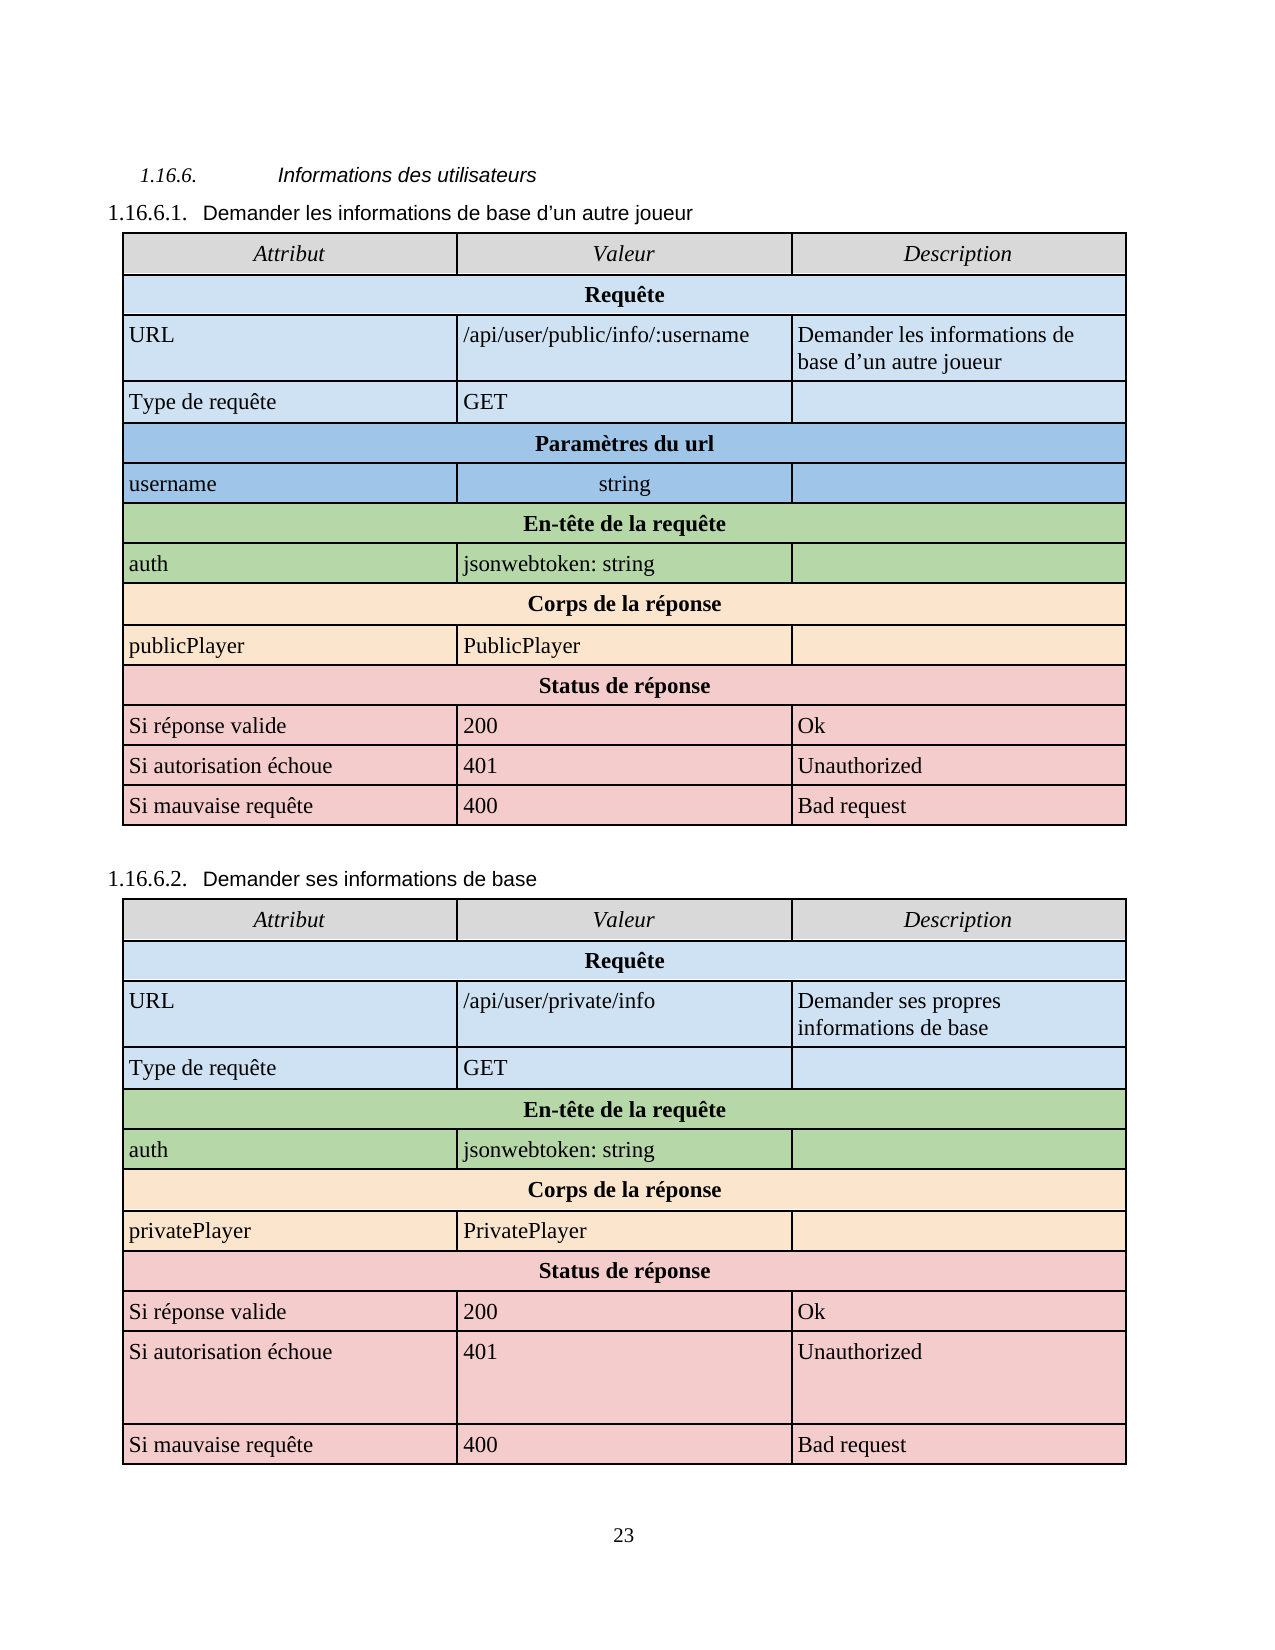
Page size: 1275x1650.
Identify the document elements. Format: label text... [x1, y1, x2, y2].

table_cell Demander les informations de base d’un autre joueur [793, 316, 1125, 380]
table_cell Corps de la réponse [124, 584, 1125, 624]
subtitle Demander ses informations de base [187, 865, 1125, 892]
table_cell Demander ses propres informations de base [793, 982, 1125, 1046]
table_cell [793, 1048, 1125, 1088]
table_cell Corps de la réponse [124, 1170, 1125, 1209]
table_cell GET [458, 382, 791, 422]
table_cell [793, 1212, 1125, 1250]
table_cell 400 [458, 1425, 791, 1463]
table_cell Si autorisation échoue [124, 1332, 456, 1423]
table_cell Si réponse valide [124, 1292, 456, 1330]
table_cell [793, 464, 1125, 502]
table_cell [793, 382, 1125, 422]
subtitle Demander les informations de base d’un autre joueur [187, 199, 1125, 226]
table_header Description [793, 900, 1125, 939]
table_cell 401 [458, 1332, 791, 1423]
table_cell 200 [458, 706, 791, 744]
table_cell Bad request [793, 786, 1125, 824]
table_cell Unauthorized [793, 746, 1125, 784]
table_cell Requête [124, 942, 1125, 979]
table_cell publicPlayer [124, 626, 456, 664]
table_cell URL [124, 316, 456, 380]
table_cell auth [124, 1130, 456, 1168]
table_cell username [124, 464, 456, 502]
table_cell En-tête de la requête [124, 1090, 1125, 1128]
table_cell Status de réponse [124, 666, 1125, 704]
table_header Valeur [458, 900, 791, 939]
table_cell Unauthorized [793, 1332, 1125, 1423]
table_cell PublicPlayer [458, 626, 791, 664]
table_cell 200 [458, 1292, 791, 1330]
table_cell URL [124, 982, 456, 1046]
table_header Valeur [458, 234, 791, 273]
table_header Attribut [124, 900, 456, 939]
table_cell Ok [793, 706, 1125, 744]
subtitle Informations des utilisateurs [197, 162, 1125, 187]
table_cell En-tête de la requête [124, 504, 1125, 542]
table_cell Si réponse valide [124, 706, 456, 744]
table_cell privatePlayer [124, 1212, 456, 1250]
table_cell jsonwebtoken: string [458, 544, 791, 582]
table_cell jsonwebtoken: string [458, 1130, 791, 1168]
table_cell Status de réponse [124, 1252, 1125, 1290]
table_cell Paramètres du url [124, 424, 1125, 462]
table_cell 401 [458, 746, 791, 784]
table_cell 400 [458, 786, 791, 824]
table_cell /api/user/public/info/:username [458, 316, 791, 380]
table_cell PrivatePlayer [458, 1212, 791, 1250]
table_cell Ok [793, 1292, 1125, 1330]
table_cell Si mauvaise requête [124, 1425, 456, 1463]
table_cell Requête [124, 276, 1125, 313]
table_cell [793, 544, 1125, 582]
table_cell string [458, 464, 791, 502]
table_cell Si mauvaise requête [124, 786, 456, 824]
table_cell [793, 626, 1125, 664]
table_cell Bad request [793, 1425, 1125, 1463]
table_header Attribut [124, 234, 456, 273]
table_cell Si autorisation échoue [124, 746, 456, 784]
table_cell GET [458, 1048, 791, 1088]
table_header Description [793, 234, 1125, 273]
table_cell [793, 1130, 1125, 1168]
table_cell Type de requête [124, 382, 456, 422]
table_cell auth [124, 544, 456, 582]
table_cell /api/user/private/info [458, 982, 791, 1046]
table_cell Type de requête [124, 1048, 456, 1088]
